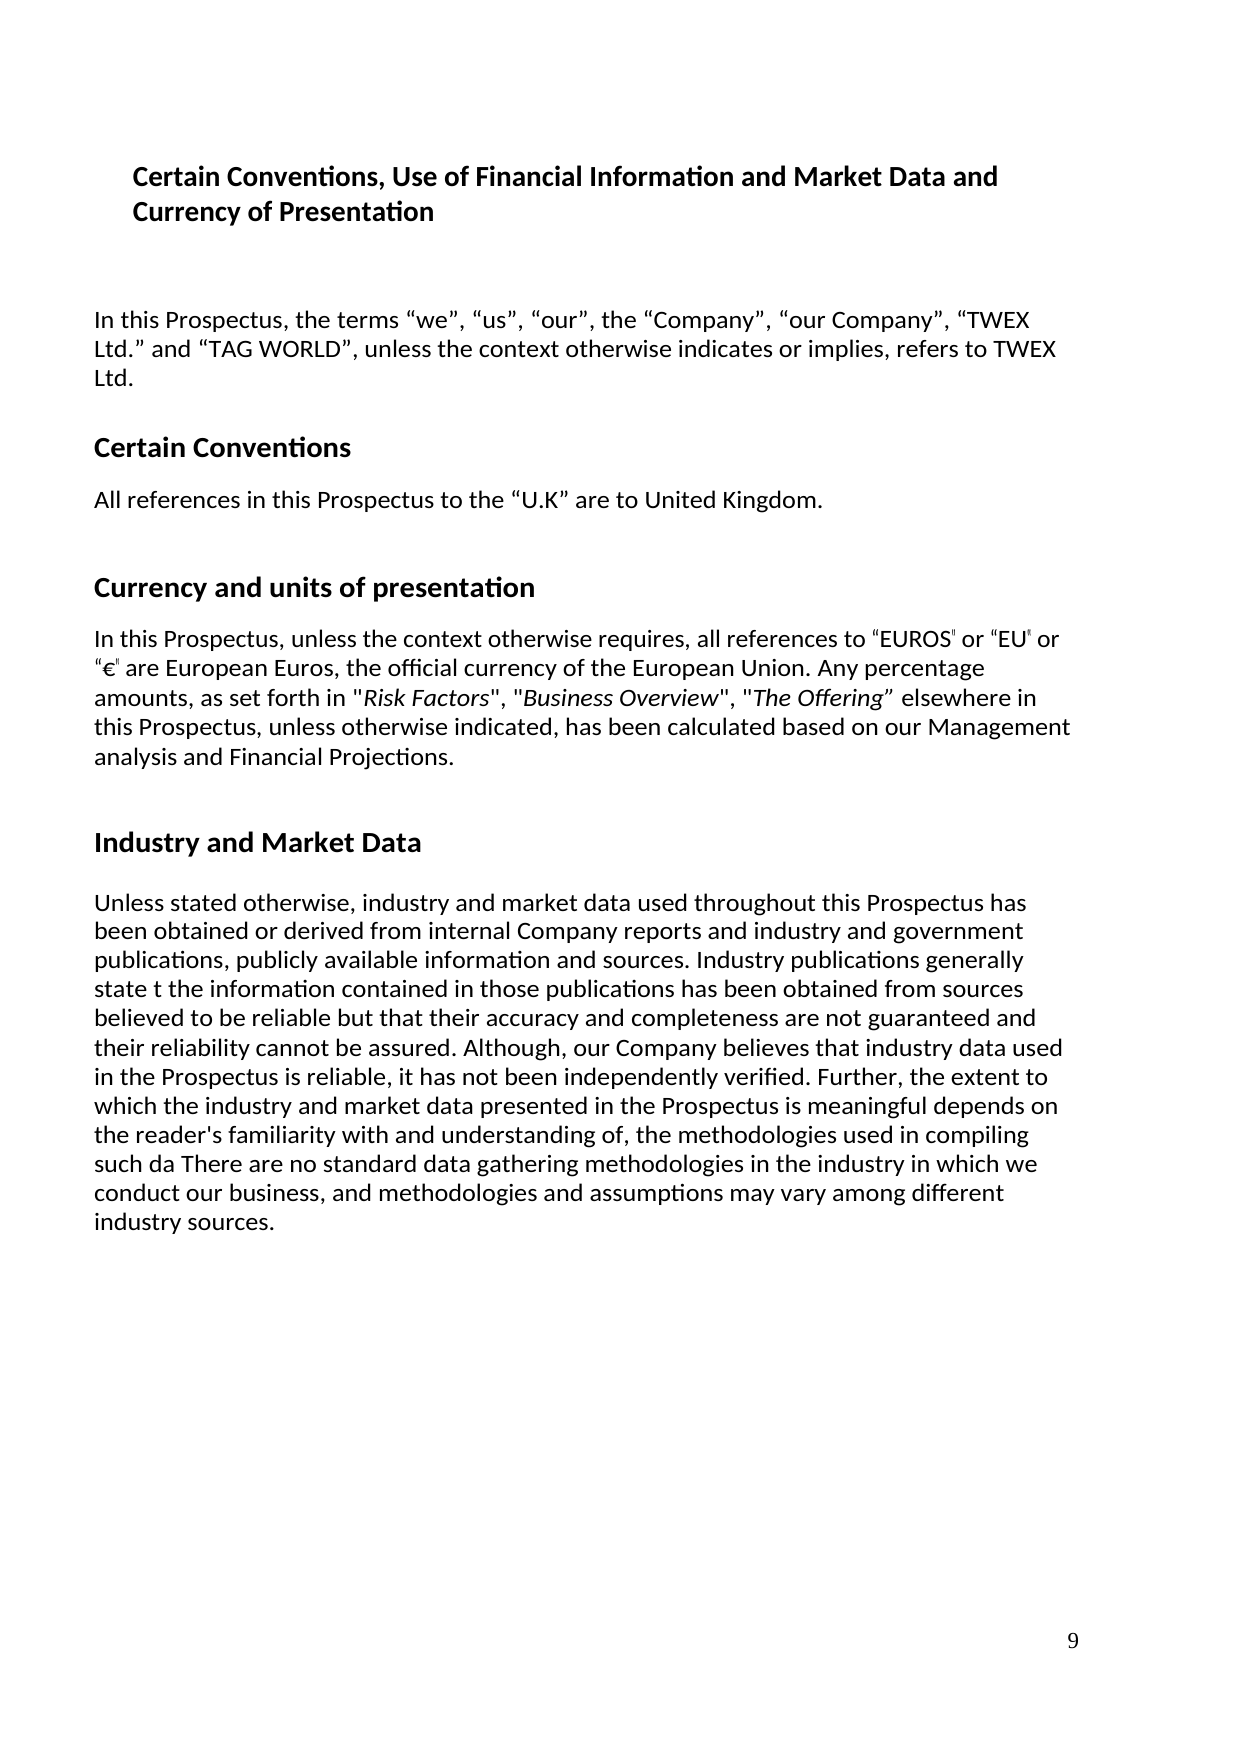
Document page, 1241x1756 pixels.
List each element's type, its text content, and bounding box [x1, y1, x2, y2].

text Currency and units of presentation [94, 569, 1078, 604]
text In this Prospectus, the terms “we”, “us”, “our”, the “Company”, “our Company”, “TWEX Ltd.” and “TAG WORLD”, unless the context otherwise indicates or implies, refers to TWEX Ltd. [94, 306, 1078, 393]
text Industry and Market Data [94, 824, 1078, 859]
text Certain Conventions [94, 429, 1078, 464]
subtitle Certain Conventions, Use of Financial Information and Market Data and Currency of Presentation [133, 158, 1078, 229]
text All references in this Prospectus to the “U.K” are to United Kingdom. [94, 484, 1078, 515]
text Unless stated otherwise, industry and market data used throughout this Prospectus has been obtained or derived from internal Company reports and industry and government publications, publicly available information and sources. Industry publications generally state t the information contained in those publications has been obtained from sources believed to be reliable but that their accuracy and completeness are not guaranteed and their reliability cannot be assured. Although, our Company believes that industry data used in the Prospectus is reliable, it has not been independently verified. Further, the extent to which the industry and market data presented in the Prospectus is meaningful depends on the reader's familiarity with and understanding of, the methodologies used in compiling such da There are no standard data gathering methodologies in the industry in which we conduct our business, and methodologies and assumptions may vary among different industry sources. [94, 888, 1078, 1237]
text In this Prospectus, unless the context otherwise requires, all references to “EUROS‟ or “EU‟ or “€‟ are European Euros, the official currency of the European Union. Any percentage amounts, as set forth in "Risk Factors", "Business Overview", "The Offering” elsewhere in this Prospectus, unless otherwise indicated, has been calculated based on our Management analysis and Financial Projections. [94, 624, 1078, 771]
